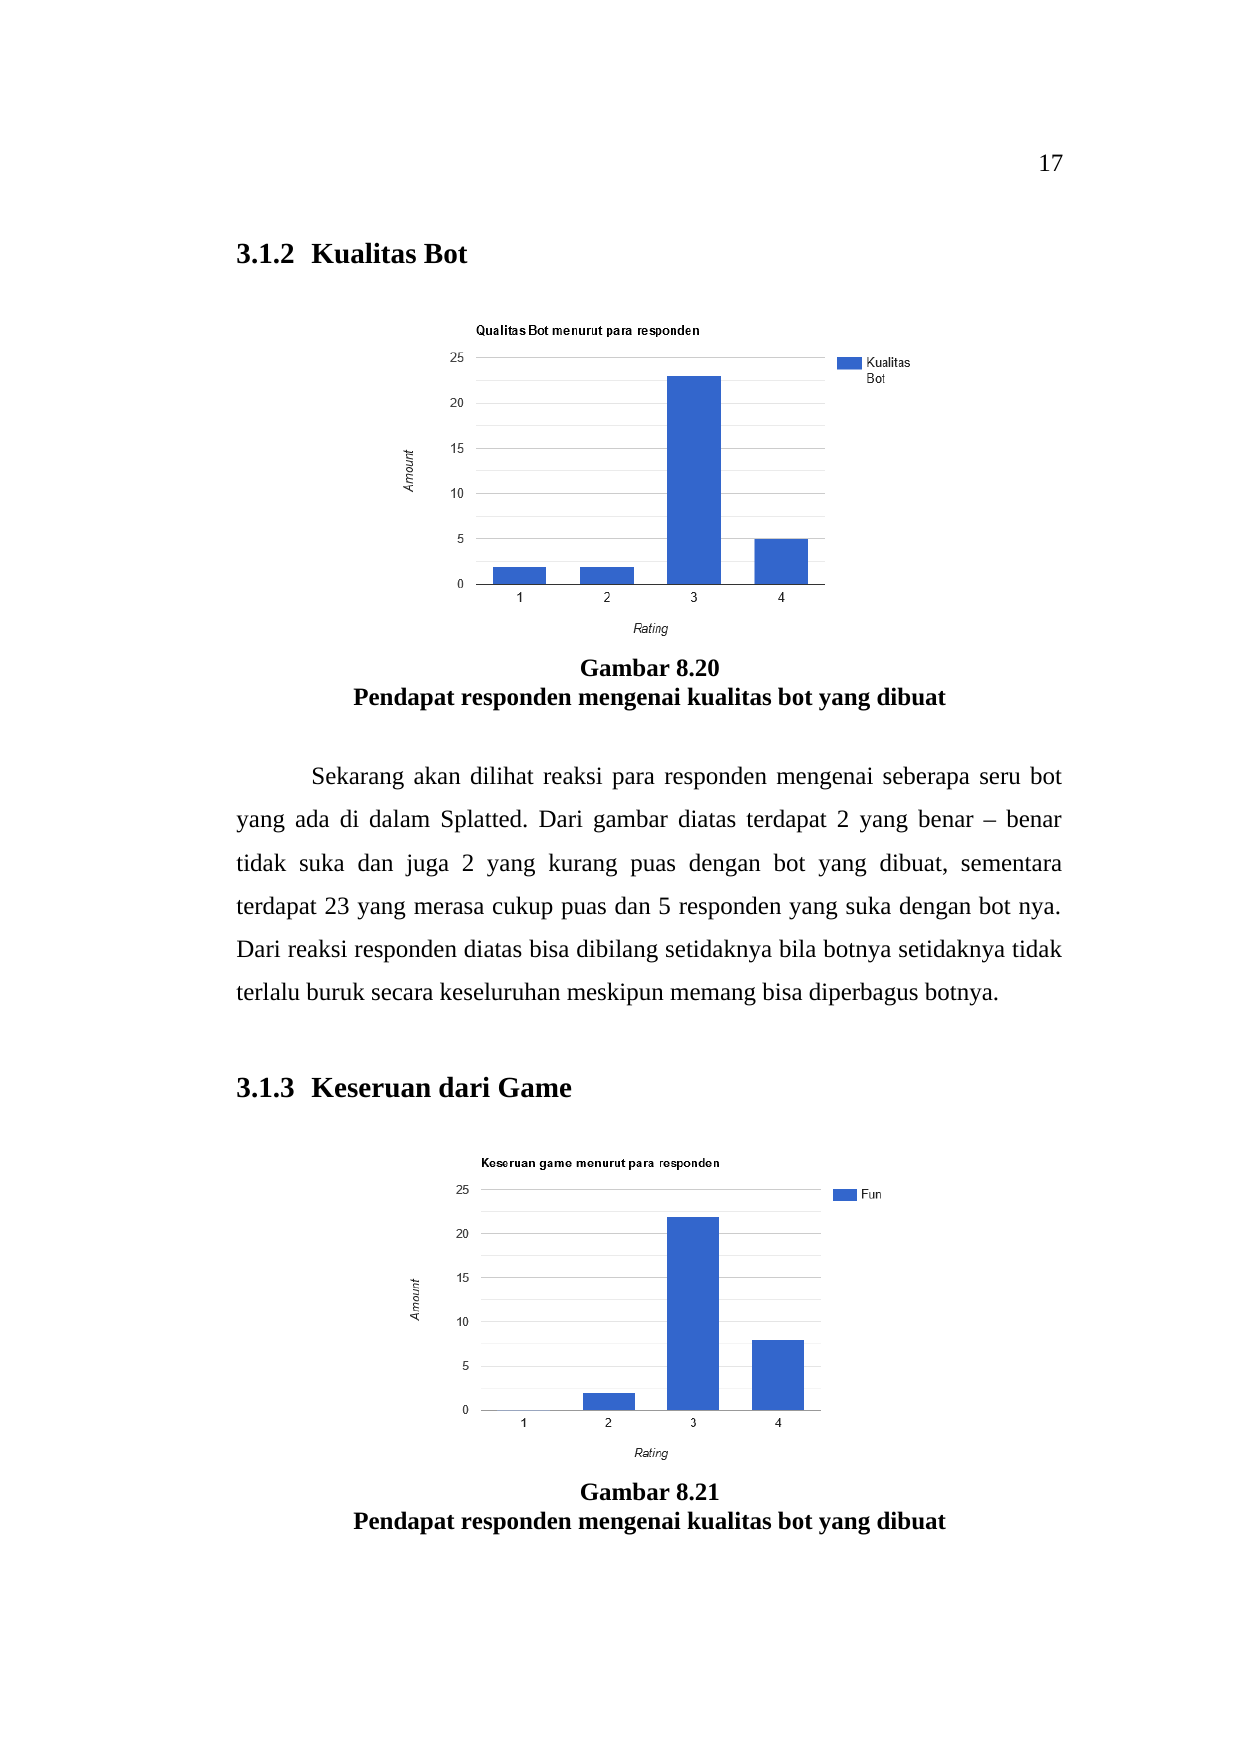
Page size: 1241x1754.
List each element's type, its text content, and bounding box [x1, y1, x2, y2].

picture [375, 1120, 924, 1478]
list Kualitas Bot [236, 236, 1063, 270]
text Sekarang akan dilihat reaksi para responden mengenai seberapa seru bot yang ada di dalam Splatted. Dari gambar diatas terdapat 2 yang benar – benar tidak suka dan juga 2 yang kurang puas dengan bot yang dibuat, sementara terdapat 23 yang merasa cukup puas dan 5 responden yang suka dengan bot nya. Dari reaksi responden diatas bisa dibilang setidaknya bila botnya setidaknya tidak terlalu buruk secara keseluruhan meskipun memang bisa diperbagus botnya. [236, 761, 1063, 1006]
text Gambar 8.21 [236, 1477, 1063, 1506]
list Keseruan dari Game [236, 1070, 1063, 1104]
text Pendapat responden mengenai kualitas bot yang dibuat [236, 682, 1063, 711]
picture [367, 286, 932, 654]
text Pendapat responden mengenai kualitas bot yang dibuat [236, 1506, 1063, 1535]
text Gambar 8.20 [236, 653, 1063, 682]
